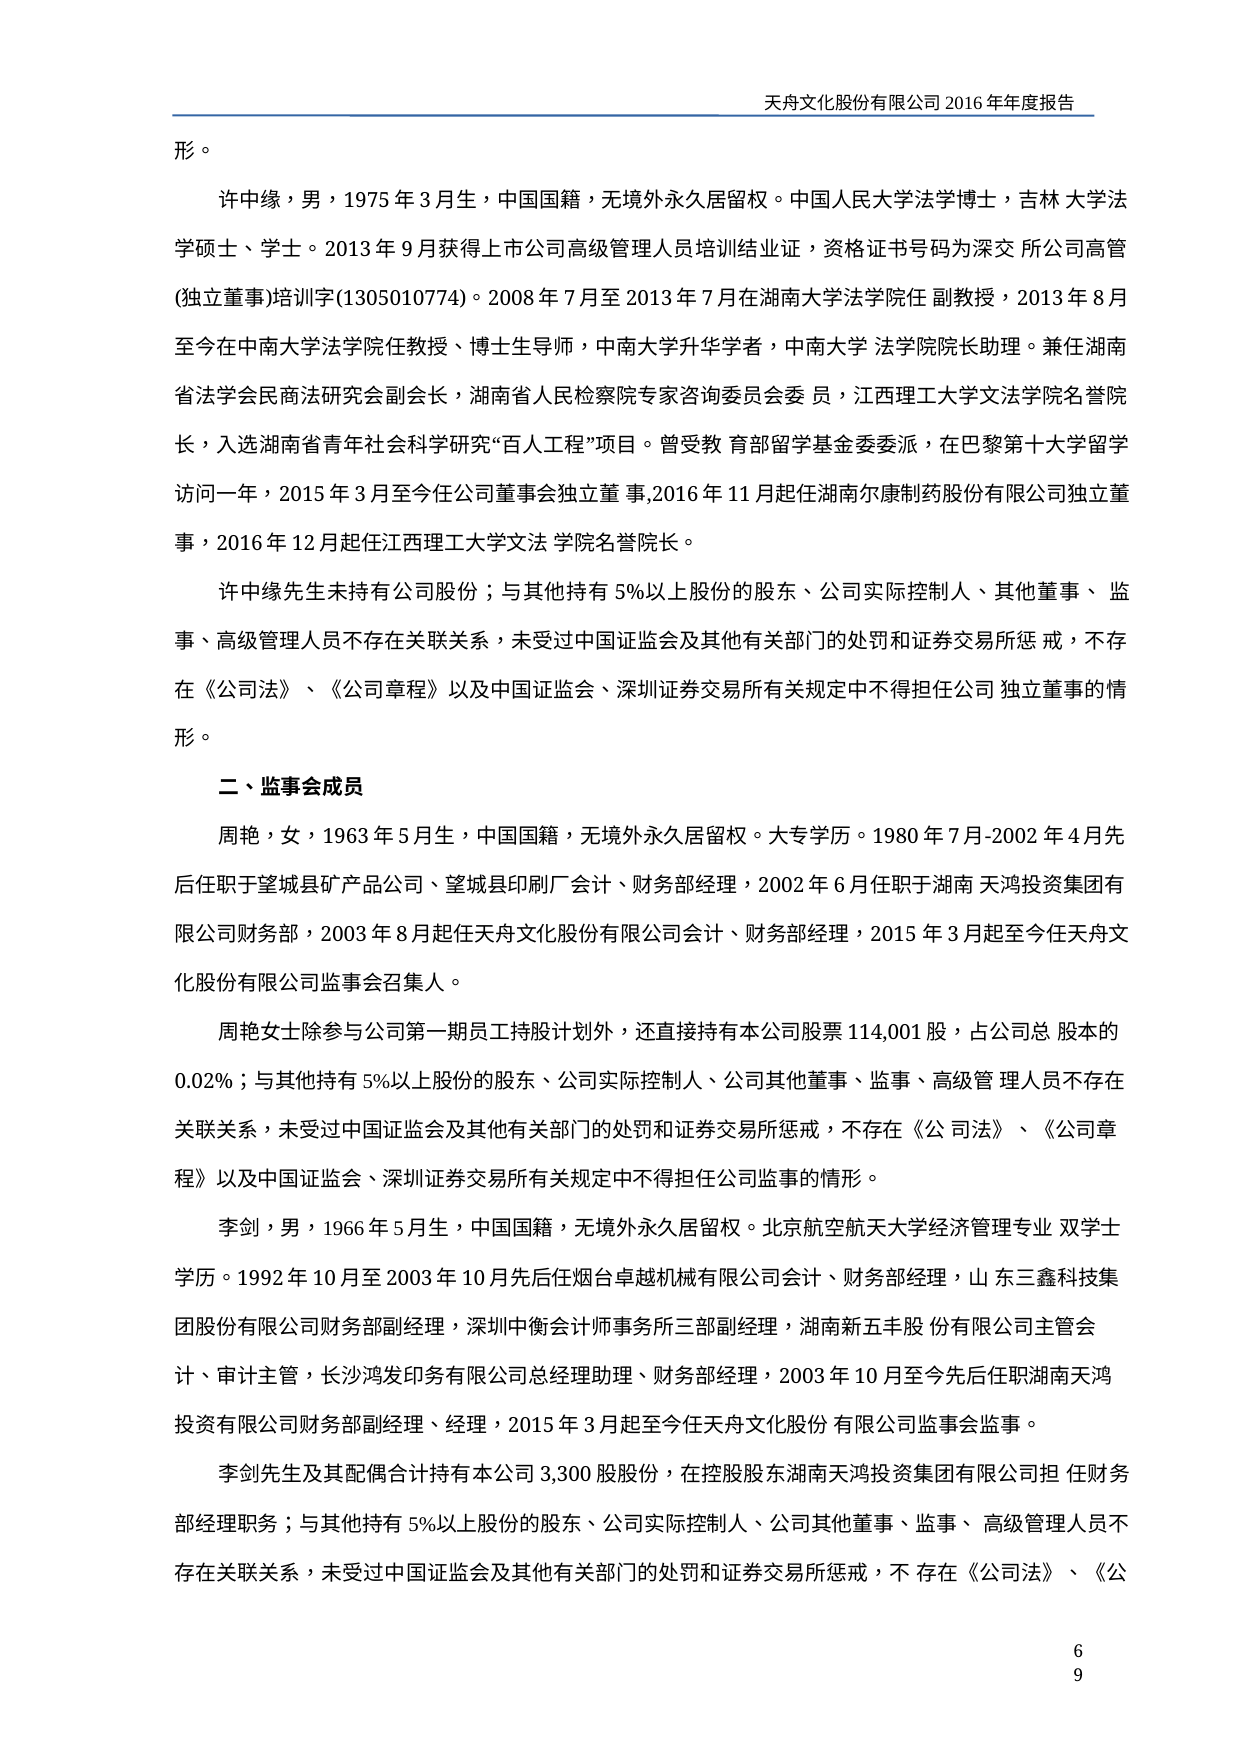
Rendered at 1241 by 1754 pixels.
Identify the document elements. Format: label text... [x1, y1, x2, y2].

text 周艳，女，1963年5月生，中国国籍，无境外永久居留权。大专学历。1980年7月-2002 年4月先后任职于望城县矿产品公司、望城县印刷厂会计、财务部经理，2002年6月任职于湖南 天鸿投资集团有限公司财务部，2003年8月起任天舟文化股份有限公司会计、财务部经理，2015 年3月起至今任天舟文化股份有限公司监事会召集人。 [174, 804, 1130, 1000]
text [174, 120, 1130, 168]
text 许中缘，男，1975年3月生，中国国籍，无境外永久居留权。中国人民大学法学博士，吉林 大学法学硕士、学士。2013年9月获得上市公司高级管理人员培训结业证，资格证书号码为深交 所公司高管(独立董事)培训字(1305010774)。2008年7月至2013年7月在湖南大学法学院任 副教授，2013年8月至今在中南大学法学院任教授、博士生导师，中南大学升华学者，中南大学 法学院院长助理。兼任湖南省法学会民商法研究会副会长，湖南省人民检察院专家咨询委员会委 员，江西理工大学文法学院名誉院长，入选湖南省青年社会科学研究“百人工程”项目。曾受教 育部留学基金委委派，在巴黎第十大学留学访问一年，2015年3月至今任公司董事会独立董 事,2016年11月起任湖南尔康制药股份有限公司独立董事，2016年12月起任江西理工大学文法 学院名誉院长。 [174, 168, 1130, 560]
text 许中缘先生未持有公司股份；与其他持有5%以上股份的股东、公司实际控制人、其他董事、 监事、高级管理人员不存在关联关系，未受过中国证监会及其他有关部门的处罚和证券交易所惩 戒，不存在《公司法》、《公司章程》以及中国证监会、深圳证券交易所有关规定中不得担任公司 独立董事的情形。 [174, 560, 1130, 756]
text 周艳女士除参与公司第一期员工持股计划外，还直接持有本公司股票114,001股，占公司总 股本的0.02%；与其他持有5%以上股份的股东、公司实际控制人、公司其他董事、监事、高级管 理人员不存在关联关系，未受过中国证监会及其他有关部门的处罚和证券交易所惩戒，不存在《公 司法》、《公司章程》以及中国证监会、深圳证券交易所有关规定中不得担任公司监事的情形。 [174, 1000, 1130, 1196]
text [174, 1443, 1130, 1590]
text 二、监事会成员 [131, 756, 1130, 804]
text 李剑，男，1966年5月生，中国国籍，无境外永久居留权。北京航空航天大学经济管理专业 双学士学历。1992年10月至2003年10月先后任烟台卓越机械有限公司会计、财务部经理，山 东三鑫科技集团股份有限公司财务部副经理，深圳中衡会计师事务所三部副经理，湖南新五丰股 份有限公司主管会计、审计主管，长沙鸿发印务有限公司总经理助理、财务部经理，2003年10 月至今先后任职湖南天鸿投资有限公司财务部副经理、经理，2015年3月起至今任天舟文化股份 有限公司监事会监事。 [174, 1196, 1130, 1443]
